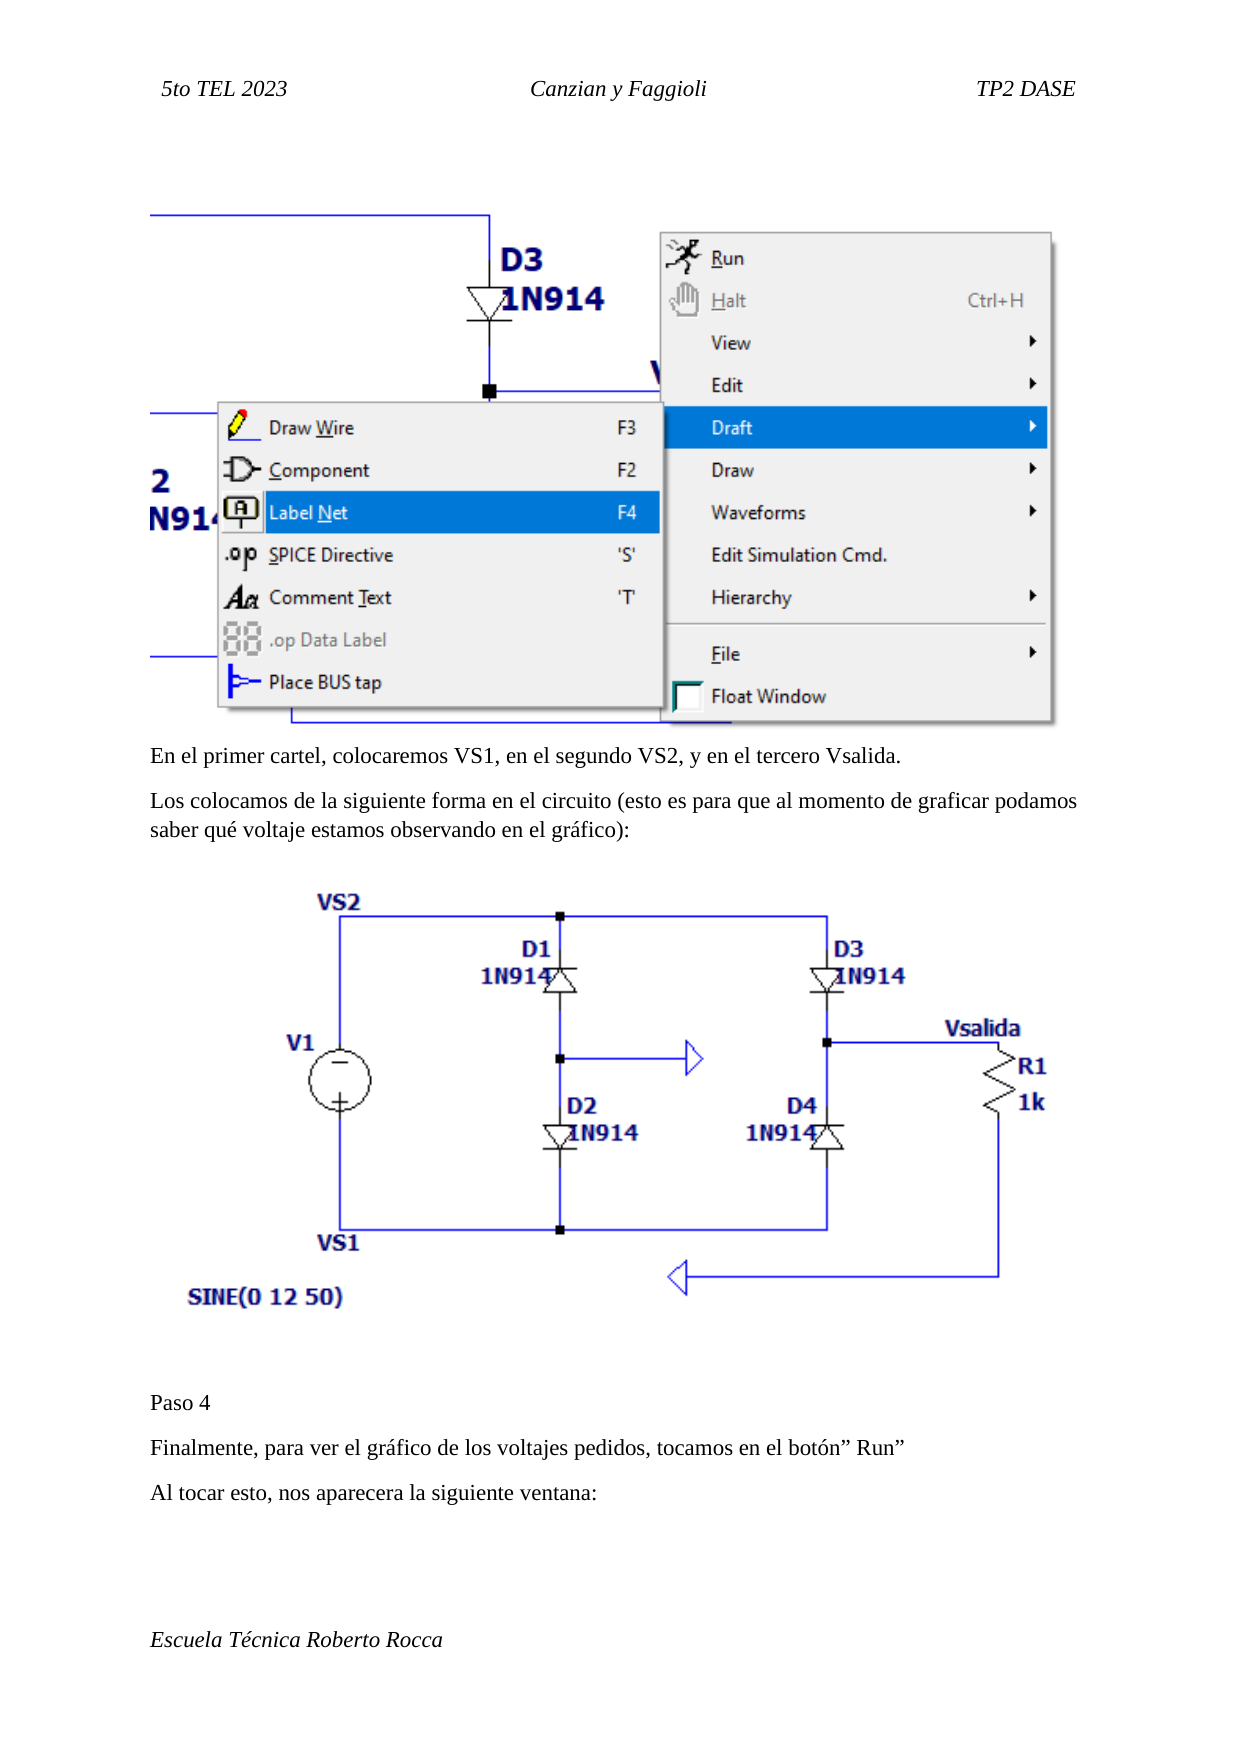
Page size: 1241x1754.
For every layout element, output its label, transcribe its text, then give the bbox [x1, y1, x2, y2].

text Finalmente, para ver el gráfico de los voltajes pedidos, tocamos en el botón” Run” [150, 1434, 1090, 1460]
text Al tocar esto, nos aparecera la siguiente ventana: [150, 1479, 1090, 1506]
picture [150, 163, 1082, 741]
picture [150, 861, 1079, 1325]
text Los colocamos de la siguiente forma en el circuito (esto es para que al momento de graficar podamos saber qué voltaje estamos observando en el gráfico): [150, 787, 1090, 842]
text Paso 4 [150, 1389, 1090, 1415]
